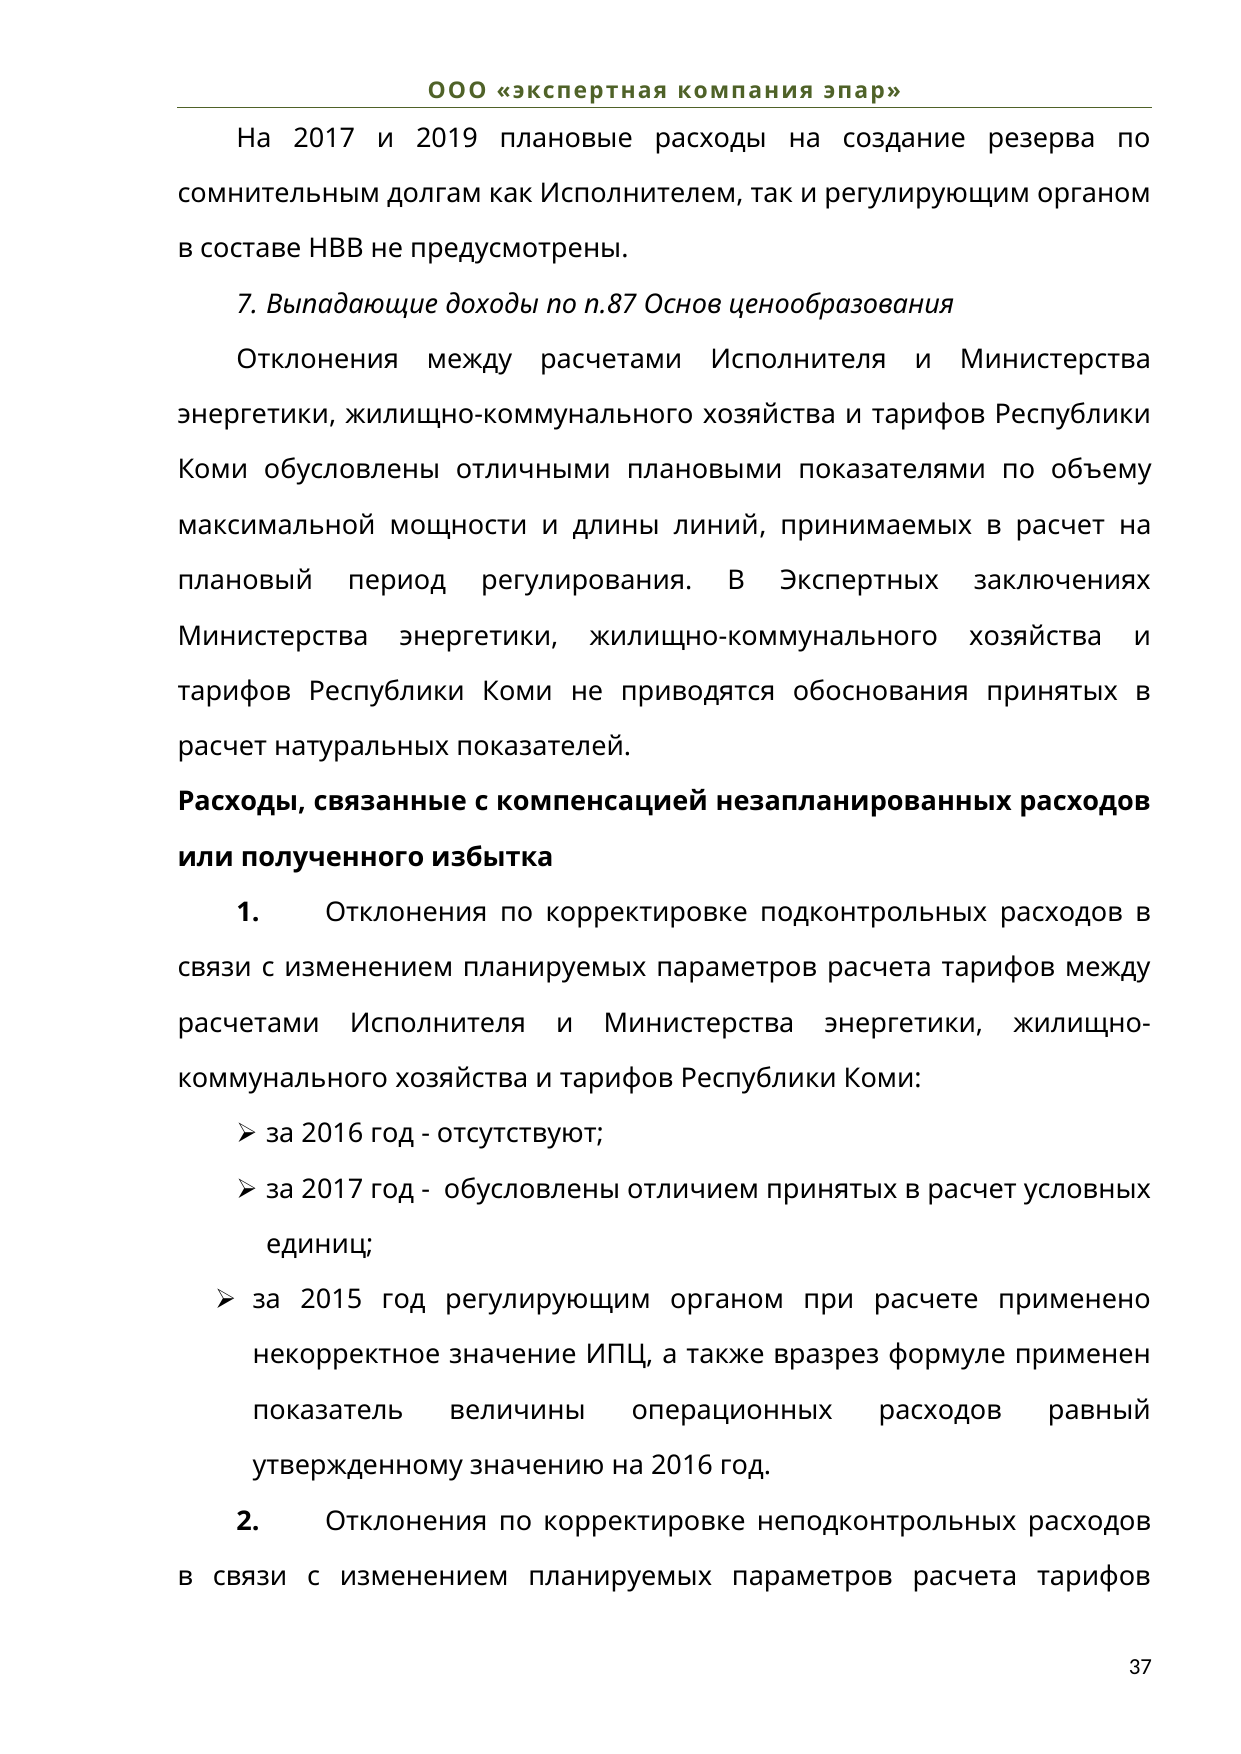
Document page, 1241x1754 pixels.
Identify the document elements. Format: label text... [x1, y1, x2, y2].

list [177, 1501, 1152, 1593]
list Выпадающие доходы по п.87 Основ ценообразования [236, 284, 1152, 321]
list за 2017 год - обусловлены отличием принятых в расчет условных единиц; [236, 1169, 1152, 1261]
list На 2017 и 2019 плановые расходы на создание резерва по сомнительным долгам как Исполнителем, так и регулирующим органом в составе НВВ не предусмотрены. [177, 118, 1152, 266]
list за 2016 год - отсутствуют; [236, 1114, 1152, 1151]
list Отклонения по корректировке подконтрольных расходов в связи с изменением планируемых параметров расчета тарифов между расчетами Исполнителя и Министерства энергетики, жилищно-коммунального хозяйства и тарифов Республики Коми: [177, 892, 1152, 1095]
text Отклонения между расчетами Исполнителя и Министерства энергетики, жилищно-коммунального хозяйства и тарифов Республики Коми обусловлены отличными плановыми показателями по объему максимальной мощности и длины линий, принимаемых в расчет на плановый период регулирования. В Экспертных заключениях Министерства энергетики, жилищно-коммунального хозяйства и тарифов Республики Коми не приводятся обоснования принятых в расчет натуральных показателей. [177, 339, 1152, 763]
list за 2015 год регулирующим органом при расчете применено некорректное значение ИПЦ, а также вразрез формуле применен показатель величины операционных расходов равный утвержденному значению на 2016 год. [215, 1280, 1152, 1482]
text Расходы, связанные с компенсацией незапланированных расходов или полученного избытка [177, 782, 1152, 874]
